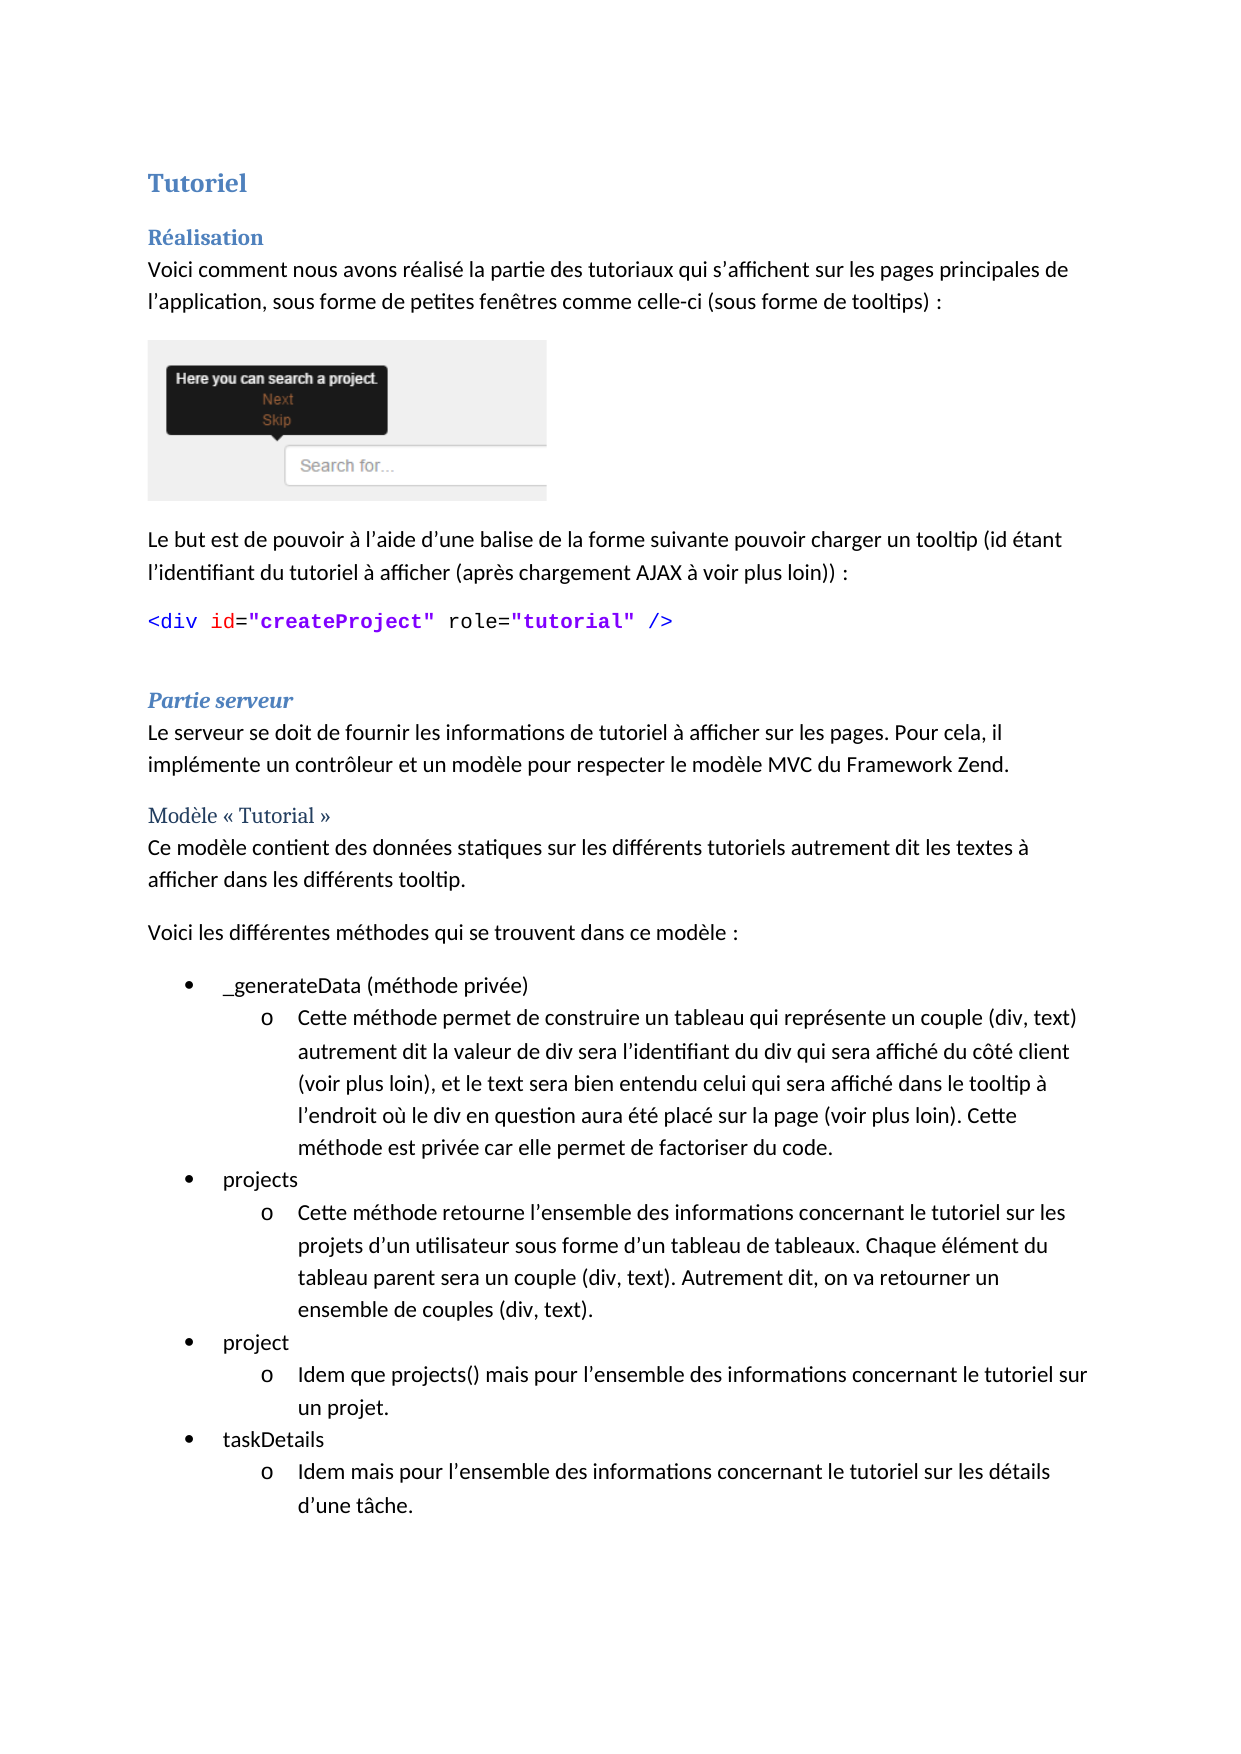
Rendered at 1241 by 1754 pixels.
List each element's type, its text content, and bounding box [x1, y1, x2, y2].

list Cette méthode permet de construire un tableau qui représente un couple (div, text) autrement dit la valeur de div sera l’identifiant du div qui sera affiché du côté client (voir plus loin), et le text sera bien entendu celui qui sera affiché dans le tooltip à l’endroit où le div en question aura été placé sur la page (voir plus loin). Cette méthode est privée car elle permet de factoriser du code. [260, 1003, 1093, 1161]
list Cette méthode retourne l’ensemble des informations concernant le tutoriel sur les projets d’un utilisateur sous forme d’un tableau de tableaux. Chaque élément du tableau parent sera un couple (div, text). Autrement dit, on va retourner un ensemble de couples (div, text). [260, 1198, 1093, 1323]
picture [147, 340, 547, 501]
text <div id="createProject" role="tutorial" /> [148, 611, 1093, 634]
text Voici les différentes méthodes qui se trouvent dans ce modèle : [148, 918, 1093, 946]
list Idem mais pour l’ensemble des informations concernant le tutoriel sur les détails d’une tâche. [260, 1457, 1093, 1519]
subtitle Tutoriel [148, 168, 1093, 199]
text Le but est de pouvoir à l’aide d’une balise de la forme suivante pouvoir charger un tooltip (id étant l’identifiant du tutoriel à afficher (après chargement AJAX à voir plus loin)) : [148, 526, 1093, 586]
subtitle Réalisation [148, 225, 1093, 251]
subtitle Partie serveur [148, 687, 1093, 714]
list Idem que projects() mais pour l’ensemble des informations concernant le tutoriel sur un projet. [260, 1360, 1093, 1421]
subtitle Modèle « Tutorial » [148, 803, 1093, 829]
text Ce modèle contient des données statiques sur les différents tutoriels autrement dit les textes à afficher dans les différents tooltip. [148, 833, 1093, 893]
text Voici comment nous avons réalisé la partie des tutoriaux qui s’affichent sur les pages principales de l’application, sous forme de petites fenêtres comme celle-ci (sous forme de tooltips) : [148, 255, 1093, 315]
list projects [185, 1166, 1093, 1193]
list project [185, 1328, 1093, 1356]
list taskDetails [185, 1425, 1093, 1453]
list _generateData (méthode privée) [185, 971, 1093, 999]
text Le serveur se doit de fournir les informations de tutoriel à afficher sur les pages. Pour cela, il implémente un contrôleur et un modèle pour respecter le modèle MVC du Framework Zend. [148, 718, 1093, 778]
